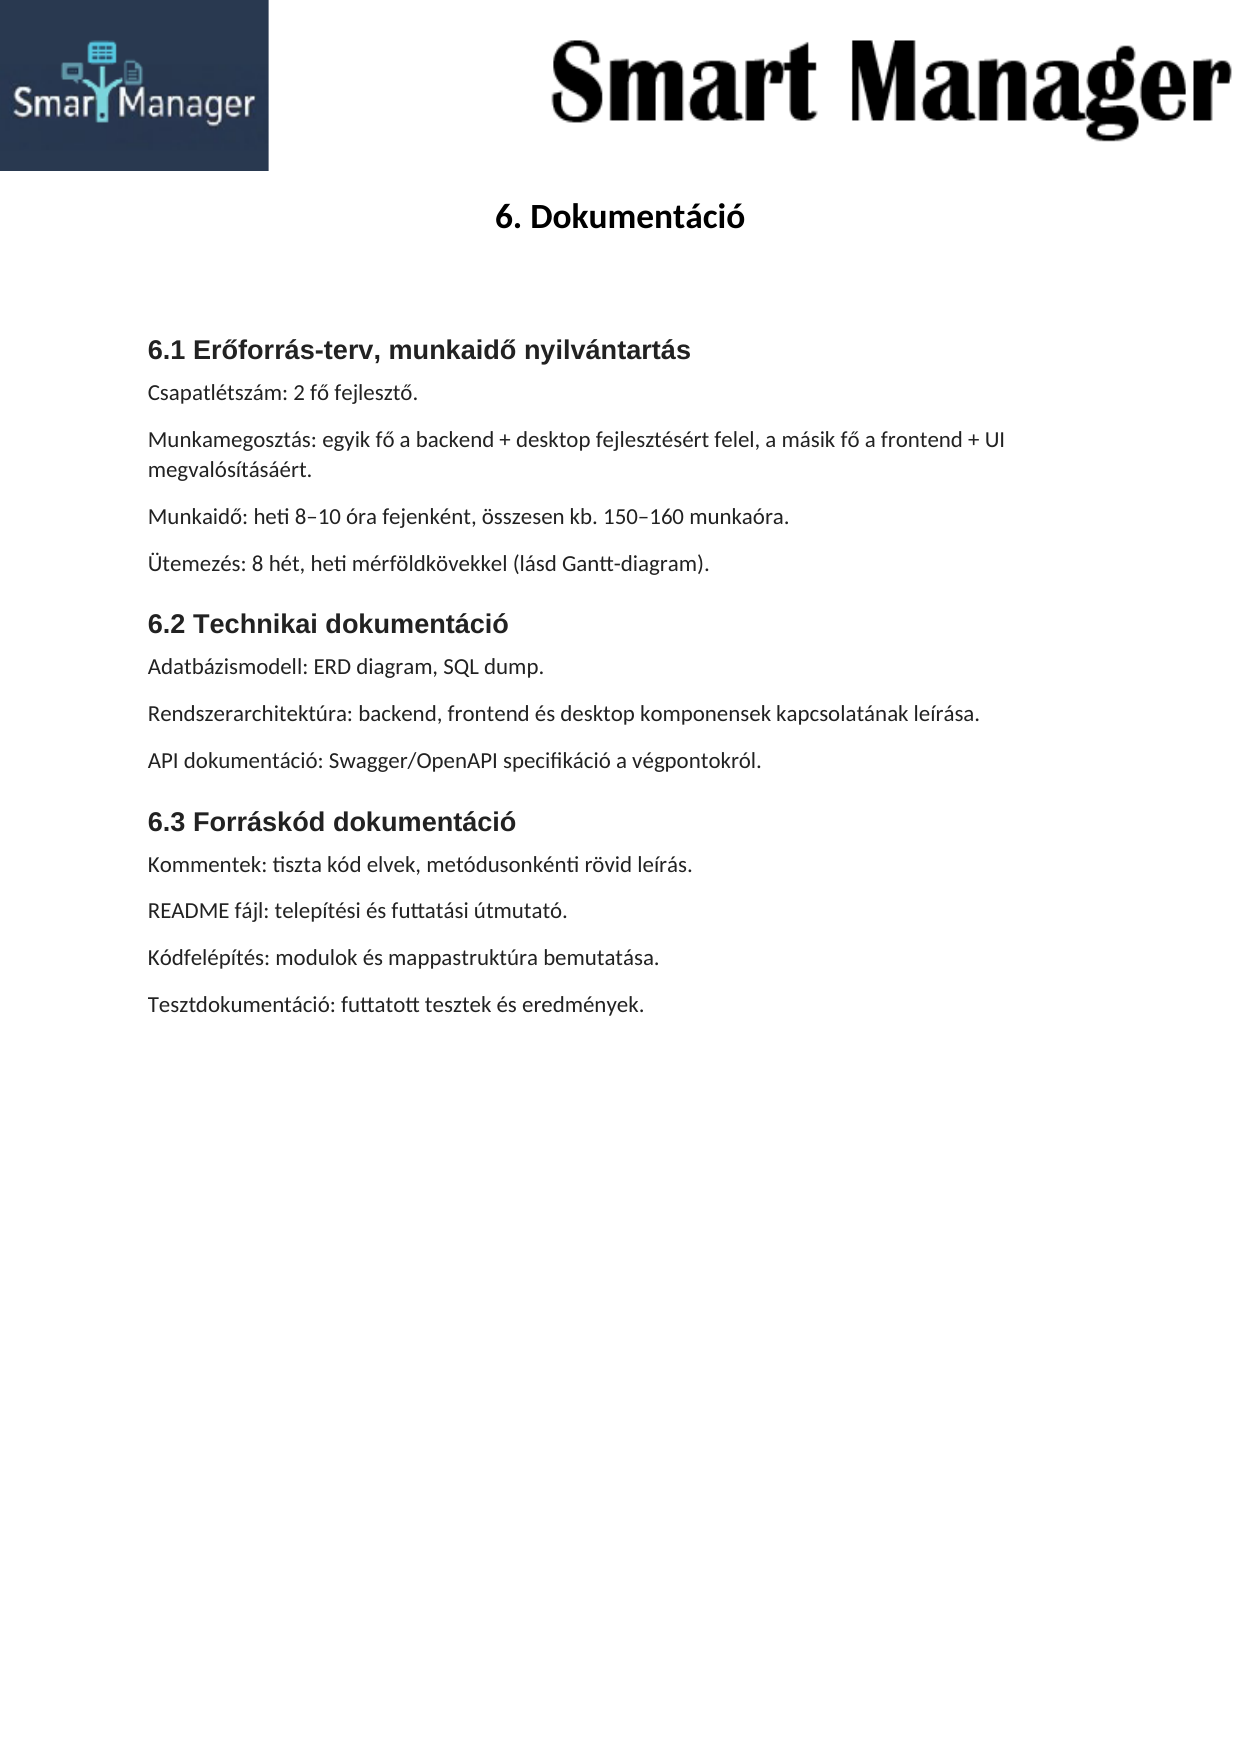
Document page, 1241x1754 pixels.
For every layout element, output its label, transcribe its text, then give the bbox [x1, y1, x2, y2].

text Munkamegosztás: egyik fő a backend + desktop fejlesztésért felel, a másik fő a frontend + UI megvalósításáért. [148, 425, 1093, 483]
text Rendszerarchitektúra: backend, frontend és desktop komponensek kapcsolatának leírása. [148, 699, 1093, 727]
text Kommentek: tiszta kód elvek, metódusonkénti rövid leírás. [148, 850, 1093, 878]
picture [0, 0, 1241, 171]
subtitle 6.2 Technikai dokumentáció [148, 608, 1093, 639]
text Adatbázismodell: ERD diagram, SQL dump. [148, 652, 1093, 680]
text Ütemezés: 8 hét, heti mérföldkövekkel (lásd Gantt-diagram). [148, 549, 1093, 577]
text Csapatlétszám: 2 fő fejlesztő. [148, 378, 1093, 406]
text Tesztdokumentáció: futtatott tesztek és eredmények. [148, 990, 1093, 1018]
text Munkaidő: heti 8–10 óra fejenként, összesen kb. 150–160 munkaóra. [148, 502, 1093, 530]
text README fájl: telepítési és futtatási útmutató. [148, 897, 1093, 925]
text Kódfelépítés: modulok és mappastruktúra bemutatása. [148, 943, 1093, 972]
subtitle 6.1 Erőforrás-terv, munkaidő nyilvántartás [148, 334, 1093, 365]
text API dokumentáció: Swagger/OpenAPI specifikáció a végpontokról. [148, 746, 1093, 774]
subtitle 6.3 Forráskód dokumentáció [148, 806, 1093, 837]
text 6. Dokumentáció [148, 194, 1093, 238]
